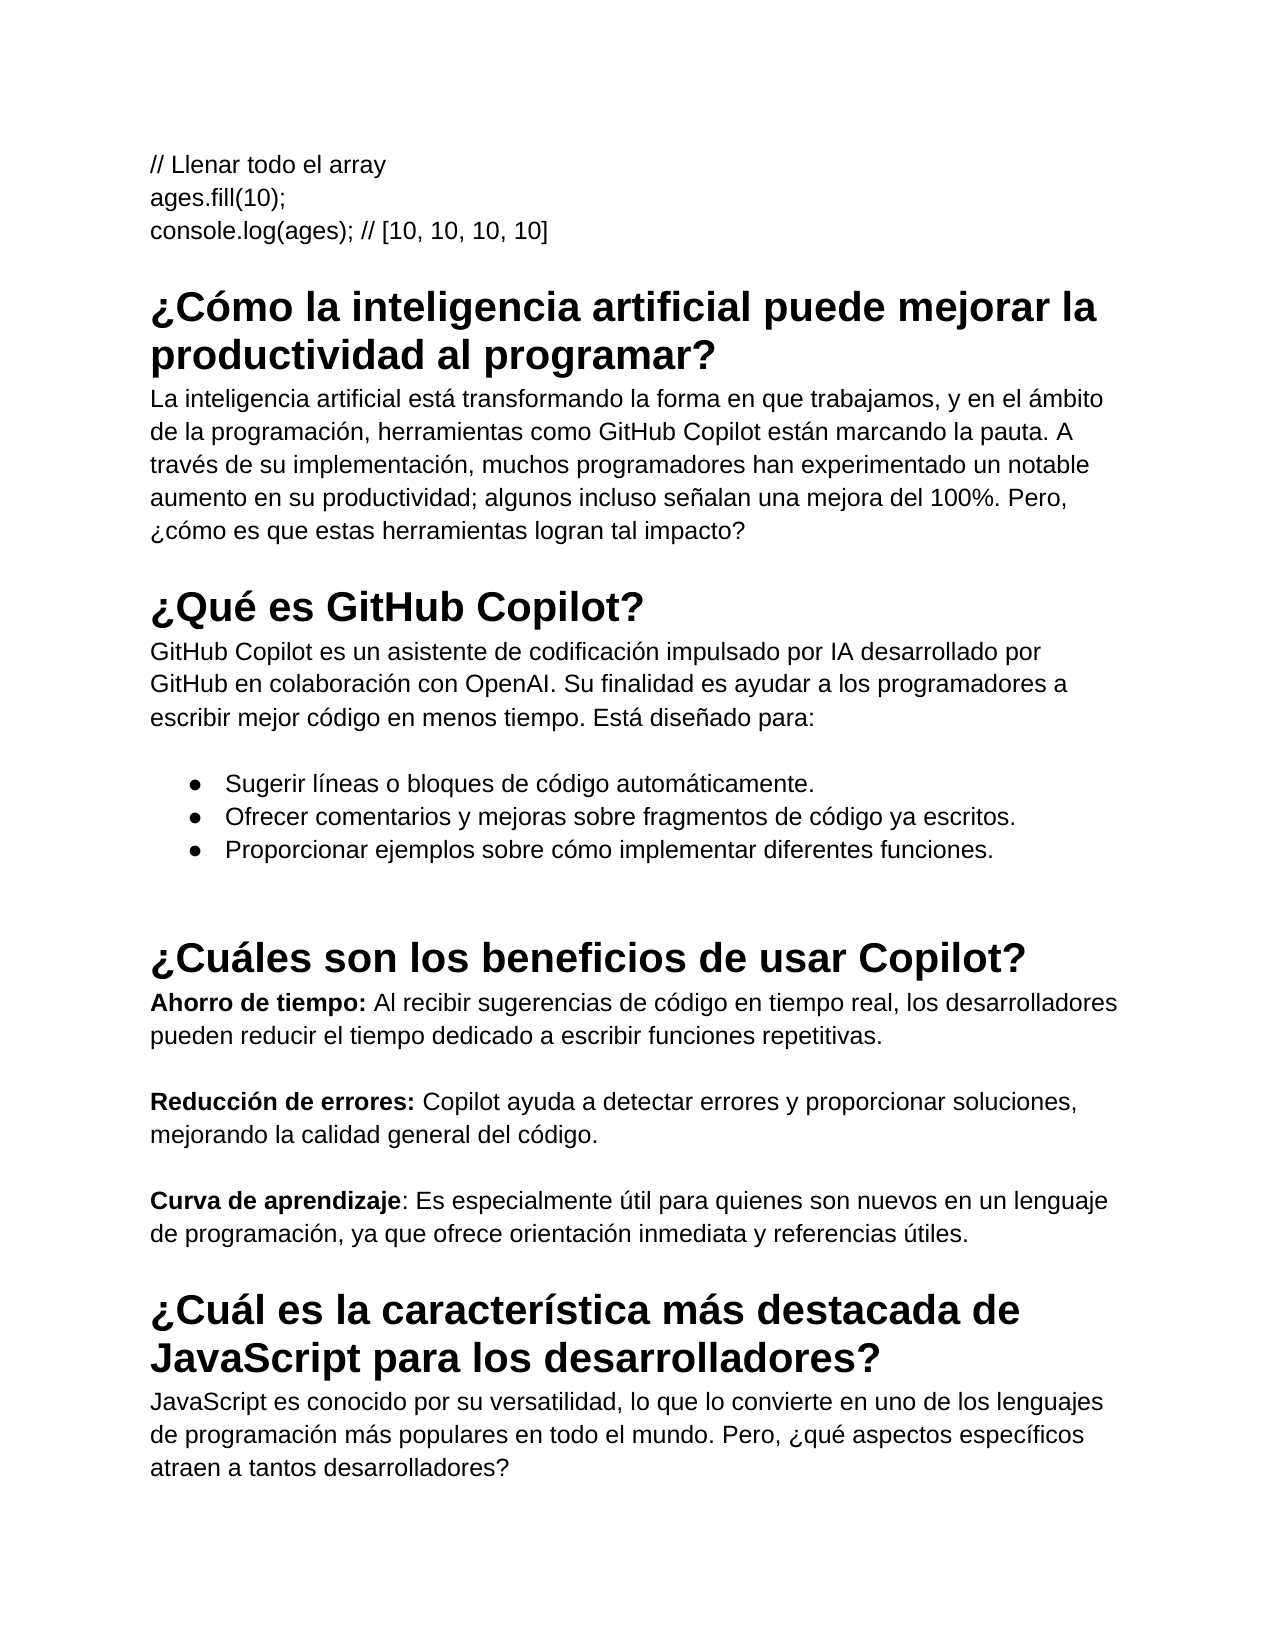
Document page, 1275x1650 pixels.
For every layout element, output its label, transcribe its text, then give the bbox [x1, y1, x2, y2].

text ages.fill(10); [150, 183, 1125, 212]
text La inteligencia artificial está transformando la forma en que trabajamos, y en el ámbito de la programación, herramientas como GitHub Copilot están marcando la pauta. A través de su implementación, muchos programadores han experimentado un notable aumento en su productividad; algunos incluso señalan una mejora del 100%. Pero, ¿cómo es que estas herramientas logran tal impacto? [150, 384, 1125, 545]
list Proporcionar ejemplos sobre cómo implementar diferentes funciones. [187, 834, 1125, 863]
list Sugerir líneas o bloques de código automáticamente. [187, 768, 1125, 797]
text JavaScript es conocido por su versatilidad, lo que lo convierte en uno de los lenguajes de programación más populares en todo el mundo. Pero, ¿qué aspectos específicos atraen a tantos desarrolladores? [150, 1387, 1125, 1482]
text Curva de aprendizaje: Es especialmente útil para quienes son nuevos en un lenguaje de programación, ya que ofrece orientación inmediata y referencias útiles. [150, 1186, 1125, 1248]
text Reducción de errores: Copilot ayuda a detectar errores y proporcionar soluciones, mejorando la calidad general del código. [150, 1087, 1125, 1149]
title ¿Cuál es la característica más destacada de JavaScript para los desarrolladores? [150, 1285, 1125, 1381]
title ¿Cuáles son los beneficios de usar Copilot? [150, 934, 1125, 982]
text console.log(ages); // [10, 10, 10, 10] [150, 216, 1125, 245]
title ¿Qué es GitHub Copilot? [150, 582, 1125, 630]
list Ofrecer comentarios y mejoras sobre fragmentos de código ya escritos. [187, 802, 1125, 830]
text GitHub Copilot es un asistente de codificación impulsado por IA desarrollado por GitHub en colaboración con OpenAI. Su finalidad es ayudar a los programadores a escribir mejor código en menos tiempo. Está diseñado para: [150, 636, 1125, 731]
title ¿Cómo la inteligencia artificial puede mejorar la productividad al programar? [150, 282, 1125, 378]
text // Llenar todo el array [150, 150, 1125, 179]
text Ahorro de tiempo: Al recibir sugerencias de código en tiempo real, los desarrolladores pueden reducir el tiempo dedicado a escribir funciones repetitivas. [150, 988, 1125, 1049]
